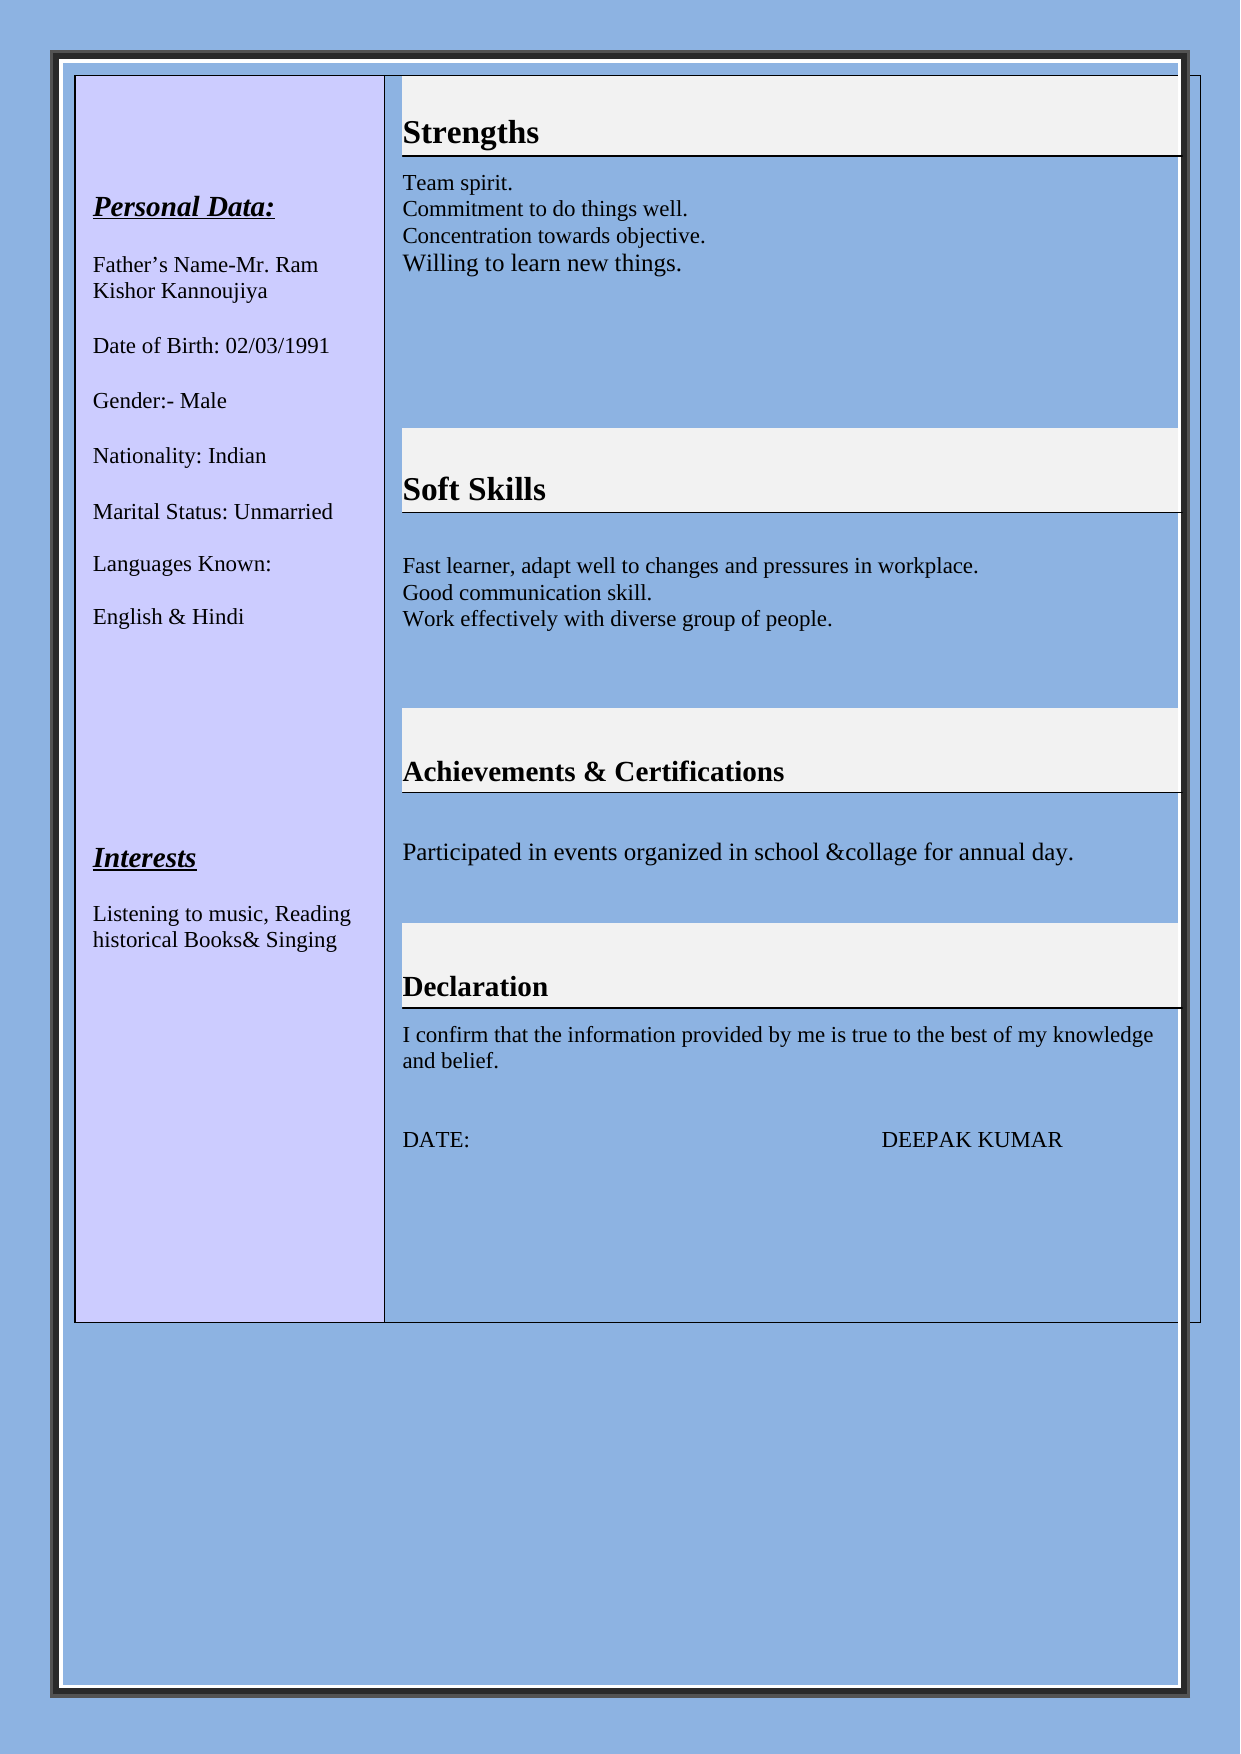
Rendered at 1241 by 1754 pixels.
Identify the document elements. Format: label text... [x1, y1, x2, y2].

table_cell Personal Data: Father’s Name-Mr. Ram Kishor Kannoujiya Date of Birth: 02/03/1991 Gender:- Male Nationality: Indian Marital Status: Unmarried Languages Known: English & Hindi Interests Listening to music, Reading historical Books& Singing [76, 76, 384, 1322]
table_cell Strengths Team spirit. Commitment to do things well. Concentration towards objective. Willing to learn new things. Soft Skills Fast learner, adapt well to changes and pressures in workplace. Good communication skill. Work effectively with diverse group of people. Achievements & Certifications Participated in events organized in school &collage for annual day. Declaration I confirm that the information provided by me is true to the best of my knowledge and belief. DATE: DEEPAK KUMAR [385, 76, 1178, 1322]
